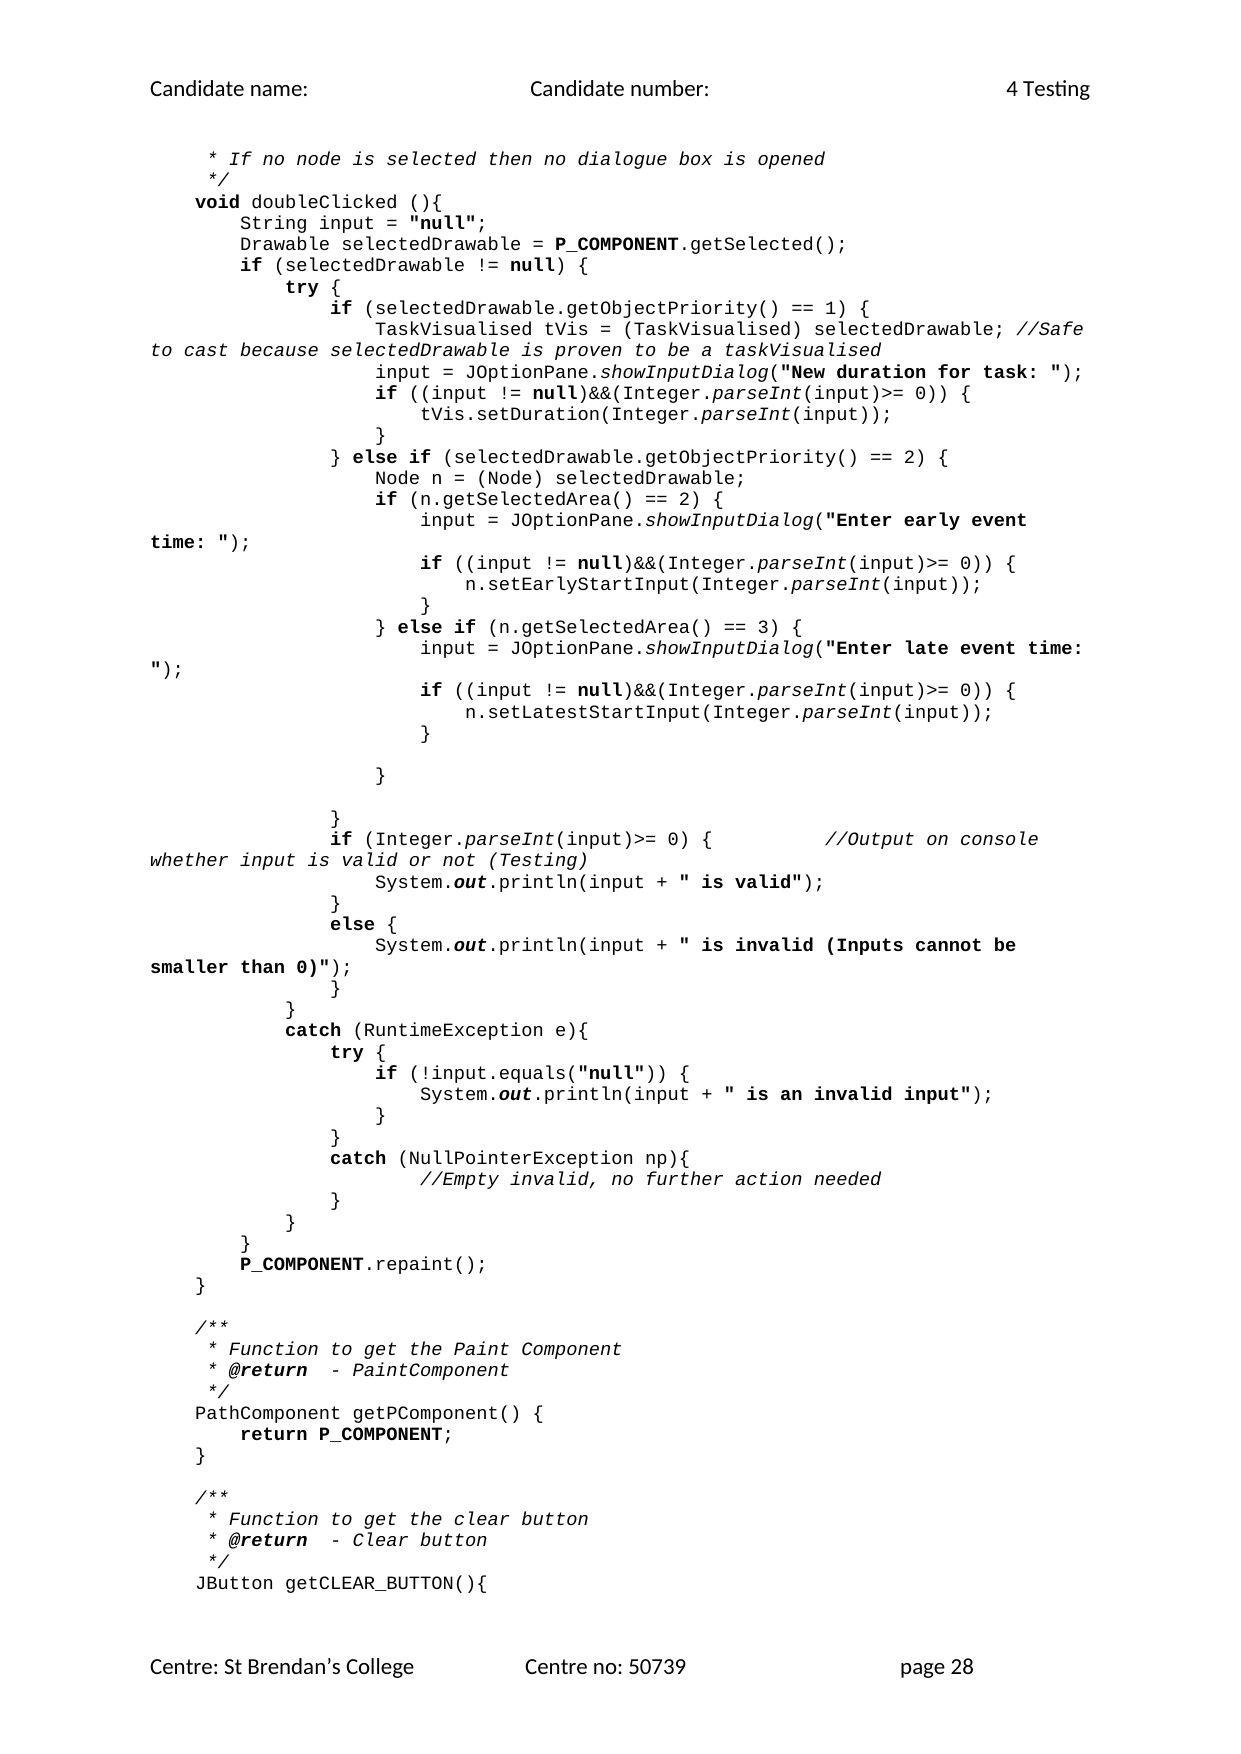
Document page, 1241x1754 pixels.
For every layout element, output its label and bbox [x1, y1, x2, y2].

text [150, 150, 1090, 1595]
